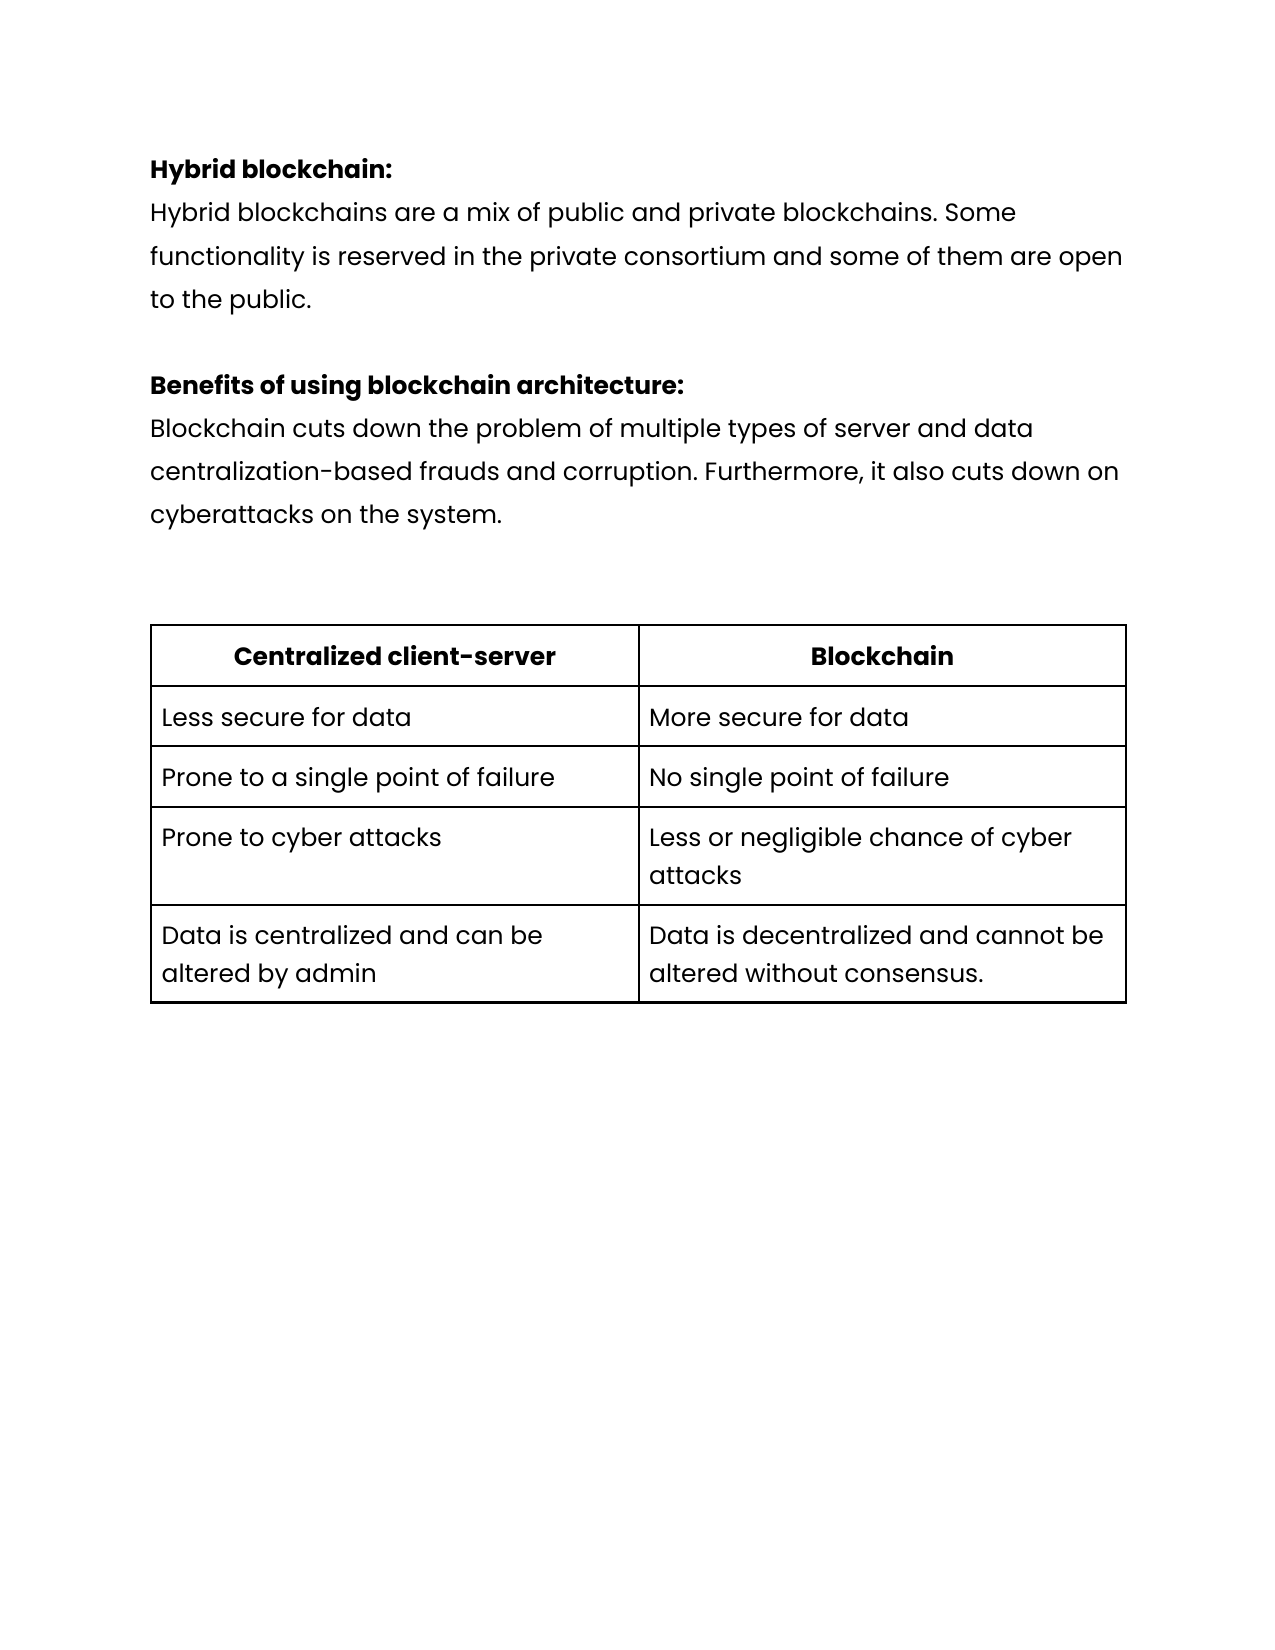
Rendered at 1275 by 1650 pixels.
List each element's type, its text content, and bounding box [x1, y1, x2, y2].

table_cell Data is centralized and can be altered by admin [152, 906, 638, 1001]
table_cell Less secure for data [152, 687, 638, 745]
table_cell Prone to cyber attacks [152, 808, 638, 903]
table_cell Prone to a single point of failure [152, 747, 638, 806]
text Benefits of using blockchain architecture: [150, 366, 1125, 403]
table_cell Less or negligible chance of cyber attacks [640, 808, 1125, 903]
text Hybrid blockchains are a mix of public and private blockchains. Some functionality is reserved in the private consortium and some of them are open to the public. [150, 193, 1125, 317]
text Blockchain cuts down the problem of multiple types of server and data centralization-based frauds and corruption. Furthermore, it also cuts down on cyberattacks on the system. [150, 409, 1125, 532]
table_cell No single point of failure [640, 747, 1125, 806]
table_cell More secure for data [640, 687, 1125, 745]
table_header Centralized client-server [152, 626, 638, 685]
text Hybrid blockchain: [150, 150, 1125, 187]
table_cell Data is decentralized and cannot be altered without consensus. [640, 906, 1125, 1001]
table_header Blockchain [640, 626, 1125, 685]
